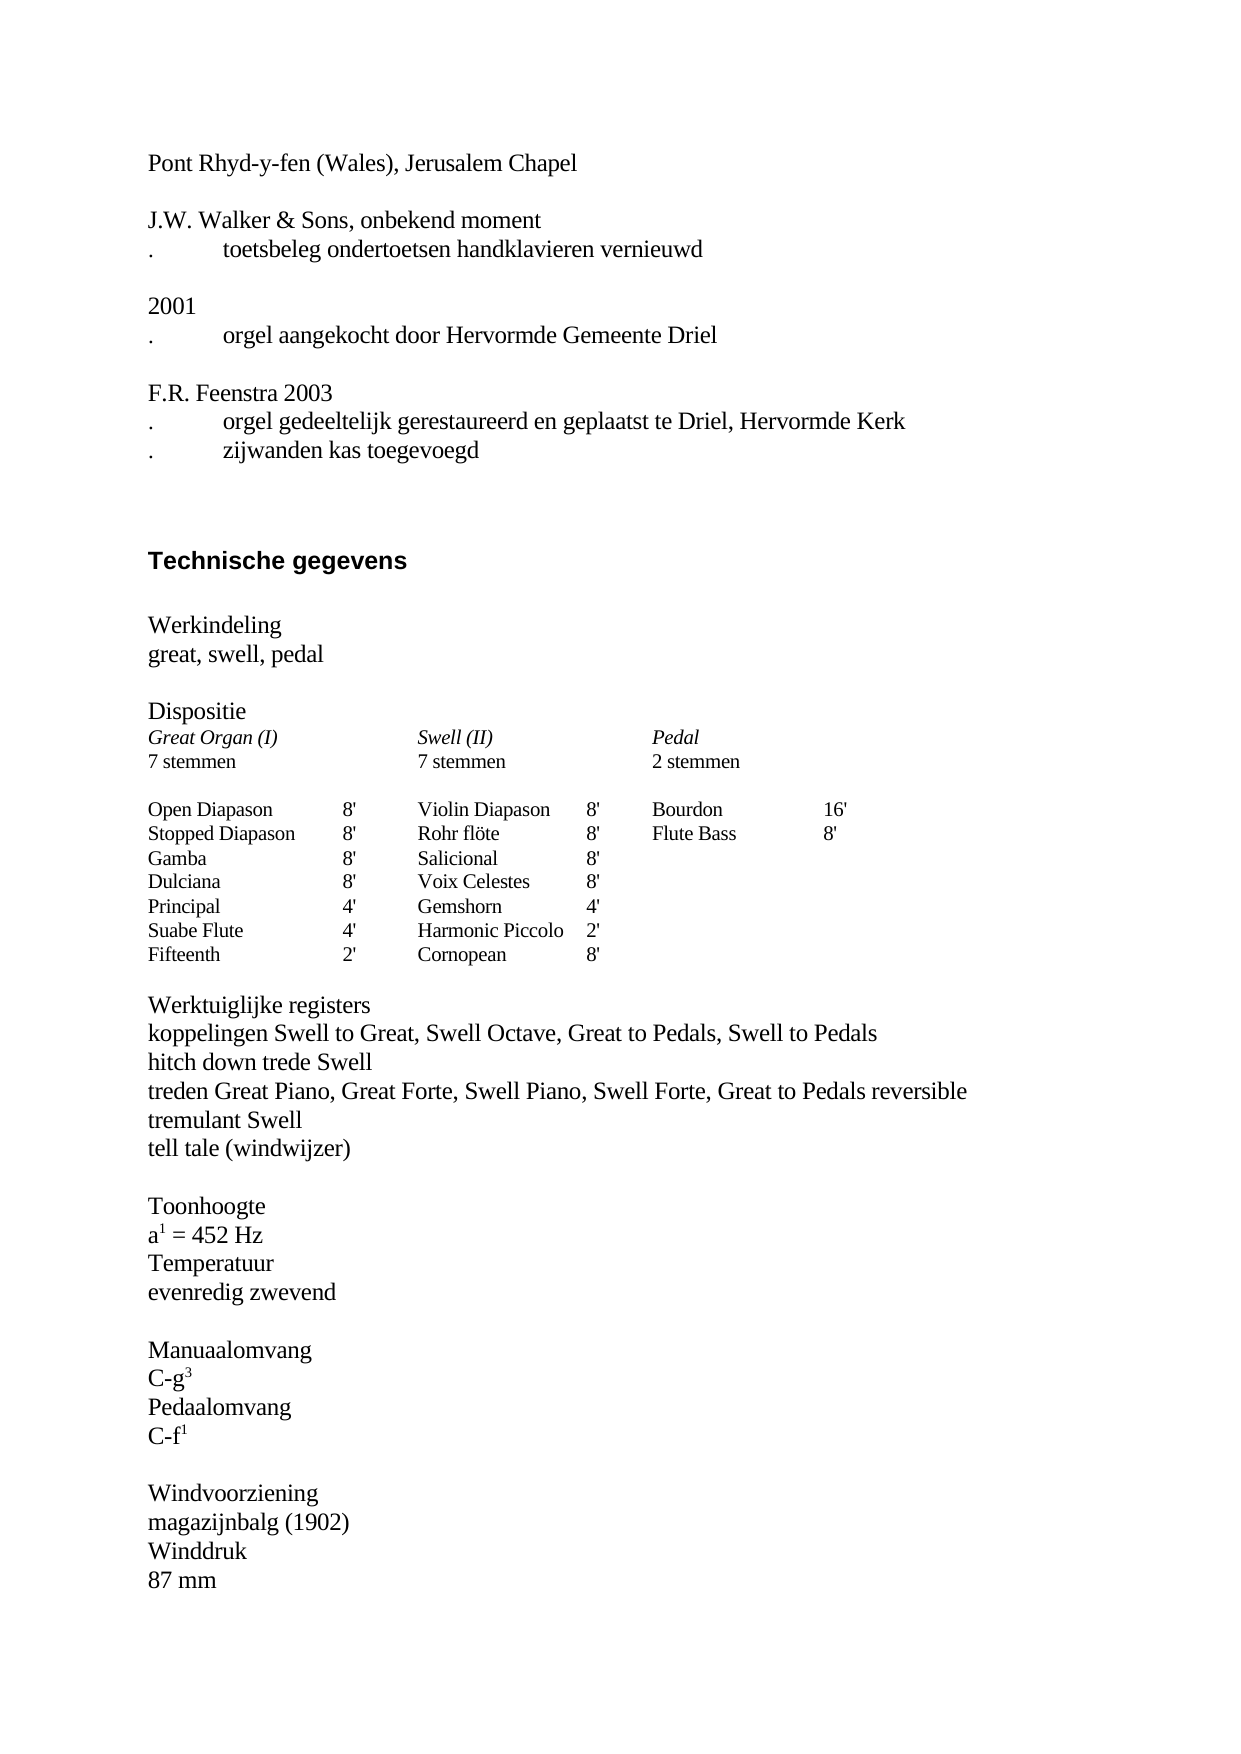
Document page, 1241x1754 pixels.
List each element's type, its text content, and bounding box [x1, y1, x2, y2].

table_header 8' 8' 8' 8' 4' 2' 8' [579, 725, 644, 966]
text C-g3 [148, 1363, 1093, 1392]
text a1 = 452 Hz [148, 1220, 1093, 1248]
list orgel gedeeltelijk gerestaureerd en geplaatst te Driel, Hervormde Kerk [148, 406, 1093, 435]
text Pont Rhyd-y-fen (Wales), Jerusalem Chapel [148, 148, 1093, 176]
text Werktuiglijke registers [148, 990, 1093, 1018]
list toetsbeleg ondertoetsen handklavieren vernieuwd [148, 234, 1093, 263]
text hitch down trede Swell [148, 1047, 1093, 1076]
table_header Swell (II) 7 stemmen Violin Diapason Rohr flöte Salicional Voix Celestes Gemshorn Harmonic Piccolo Cornopean [410, 725, 579, 966]
text treden Great Piano, Great Forte, Swell Piano, Swell Forte, Great to Pedals reversible [148, 1076, 1093, 1105]
text 2001 [148, 291, 1093, 320]
text Windvoorziening [148, 1478, 1093, 1507]
text Toonhoogte [148, 1191, 1093, 1220]
text koppelingen Swell to Great, Swell Octave, Great to Pedals, Swell to Pedals [148, 1018, 1093, 1047]
text Dispositie [148, 696, 1093, 725]
text tell tale (windwijzer) [148, 1133, 1093, 1162]
text F.R. Feenstra 2003 [148, 378, 1093, 406]
subtitle Technische gegevens [148, 546, 1093, 575]
text Pedaalomvang [148, 1392, 1093, 1421]
text J.W. Walker & Sons, onbekend moment [148, 205, 1093, 234]
list orgel aangekocht door Hervormde Gemeente Driel [148, 320, 1093, 349]
text great, swell, pedal [148, 639, 1093, 668]
list zijwanden kas toegevoegd [148, 435, 1093, 464]
text 87 mm [148, 1565, 1093, 1593]
text C-f1 [148, 1421, 1093, 1450]
table_header 8' 8' 8' 8' 4' 4' 2' [335, 725, 410, 966]
text Temperatuur [148, 1248, 1093, 1277]
text tremulant Swell [148, 1105, 1093, 1133]
text Manuaalomvang [148, 1335, 1093, 1363]
table_header Great Organ (I) 7 stemmen Open Diapason Stopped Diapason Gamba Dulciana Principal Suabe Flute Fifteenth [140, 725, 335, 966]
text Werkindeling [148, 610, 1093, 639]
text evenredig zwevend [148, 1277, 1093, 1306]
text magazijnbalg (1902) [148, 1507, 1093, 1536]
table_header Pedal 2 stemmen Bourdon Flute Bass [645, 725, 816, 966]
text Winddruk [148, 1536, 1093, 1565]
table_header 16' 8' [816, 725, 898, 966]
